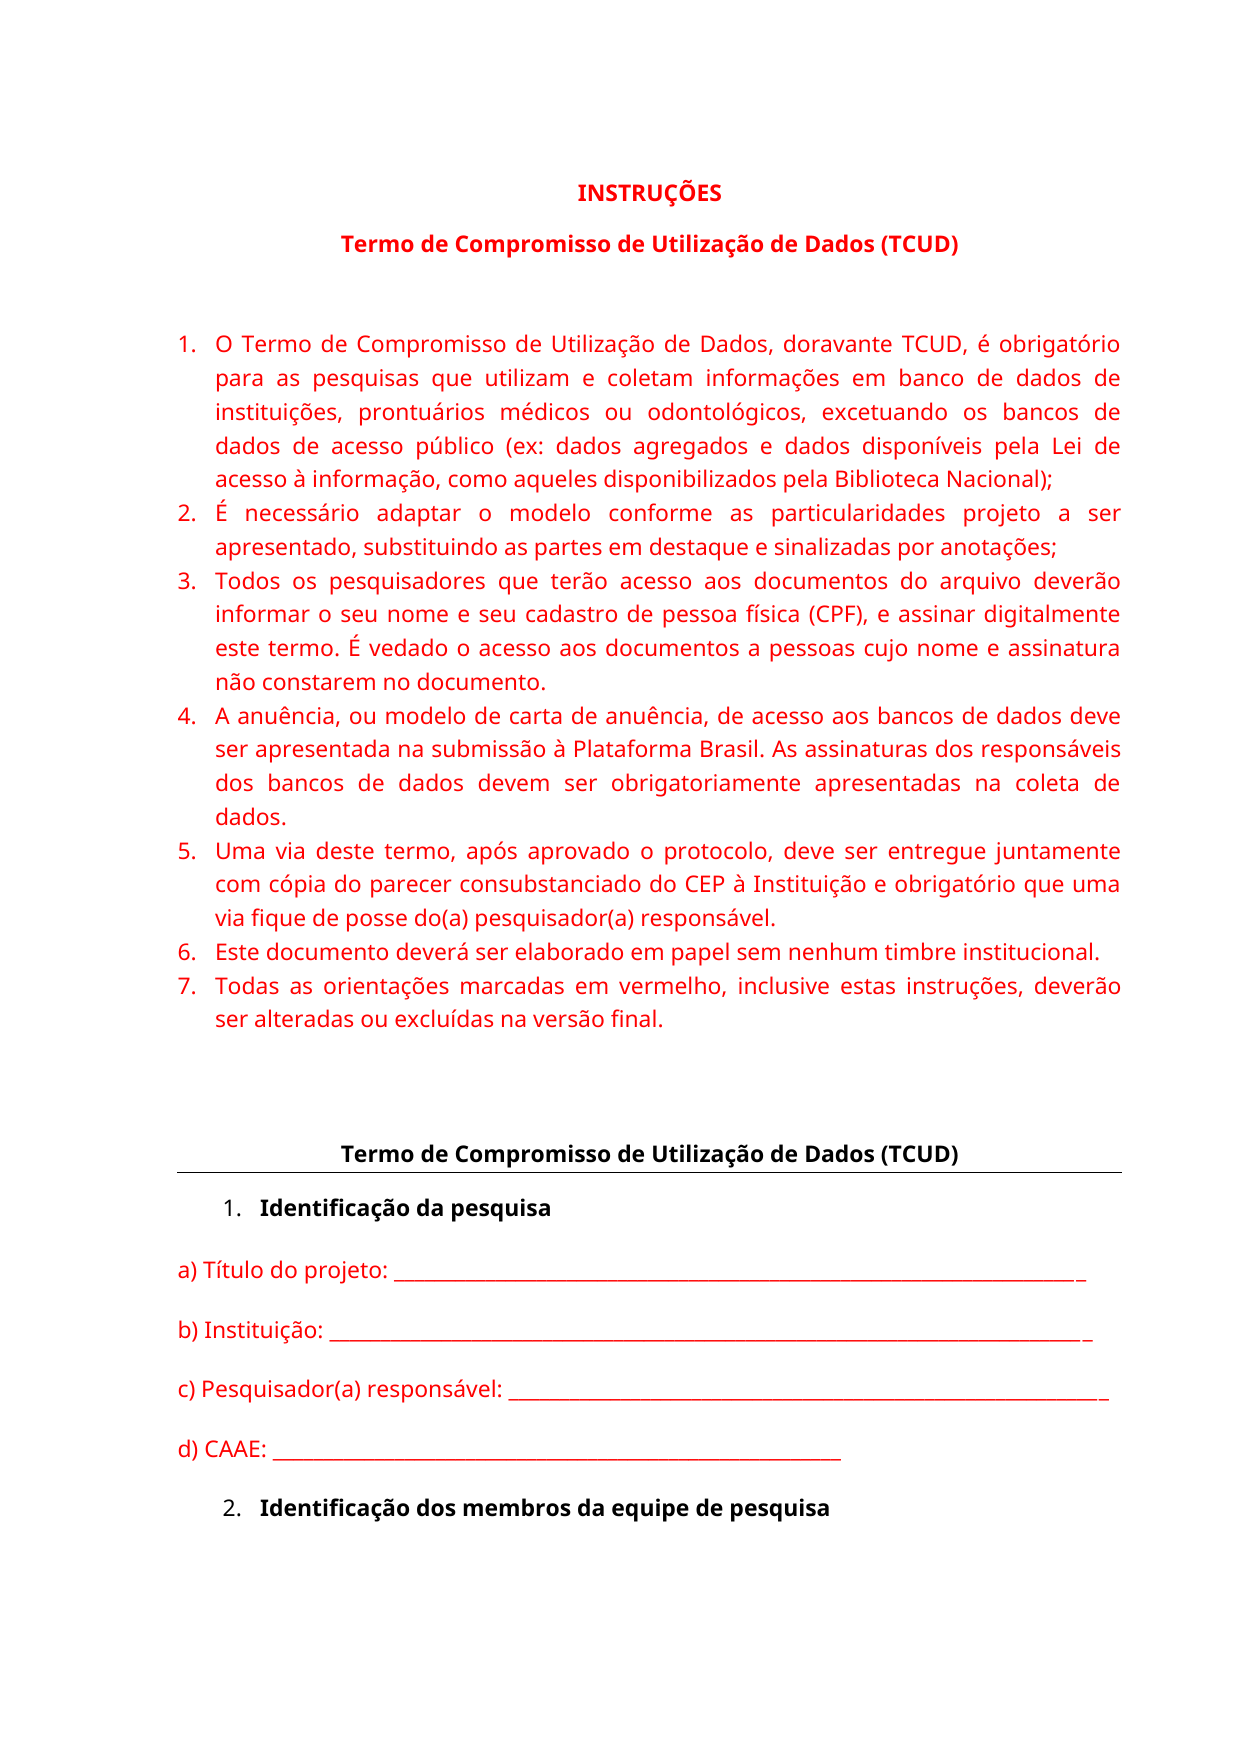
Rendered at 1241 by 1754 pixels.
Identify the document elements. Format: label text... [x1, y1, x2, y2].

text d) CAAE: ________________________________________________________ [177, 1433, 1122, 1464]
list Este documento deverá ser elaborado em papel sem nenhum timbre institucional. [177, 936, 1122, 967]
list Identificação da pesquisa [222, 1192, 1122, 1223]
list A anuência, ou modelo de carta de anuência, de acesso aos bancos de dados deve ser apresentada na submissão à Plataforma Brasil. As assinaturas dos responsáveis dos bancos de dados devem ser obrigatoriamente apresentadas na coleta de dados. [177, 700, 1122, 832]
text INSTRUÇÕES [177, 177, 1122, 208]
list Uma via deste termo, após aprovado o protocolo, deve ser entregue juntamente com cópia do parecer consubstanciado do CEP à Instituição e obrigatório que uma via fique de posse do(a) pesquisador(a) responsável. [177, 835, 1122, 933]
text a) Título do projeto: ____________________________________________________________________ [177, 1254, 1122, 1286]
list Todas as orientações marcadas em vermelho, inclusive estas instruções, deverão ser alteradas ou excluídas na versão final. [177, 970, 1122, 1035]
text Termo de Compromisso de Utilização de Dados (TCUD) [177, 1138, 1122, 1172]
text Termo de Compromisso de Utilização de Dados (TCUD) [177, 228, 1122, 259]
text c) Pesquisador(a) responsável: ___________________________________________________________ [177, 1373, 1122, 1404]
text b) Instituição: ___________________________________________________________________________ [177, 1314, 1122, 1345]
list O Termo de Compromisso de Utilização de Dados, doravante TCUD, é obrigatório para as pesquisas que utilizam e coletam informações em banco de dados de instituições, prontuários médicos ou odontológicos, excetuando os bancos de dados de acesso público (ex: dados agregados e dados disponíveis pela Lei de acesso à informação, como aqueles disponibilizados pela Biblioteca Nacional); [177, 328, 1122, 495]
list Identificação dos membros da equipe de pesquisa [222, 1492, 1122, 1523]
list Todos os pesquisadores que terão acesso aos documentos do arquivo deverão informar o seu nome e seu cadastro de pessoa física (CPF), e assinar digitalmente este termo. É vedado o acesso aos documentos a pessoas cujo nome e assinatura não constarem no documento. [177, 565, 1122, 697]
list É necessário adaptar o modelo conforme as particularidades projeto a ser apresentado, substituindo as partes em destaque e sinalizadas por anotações; [177, 497, 1122, 562]
